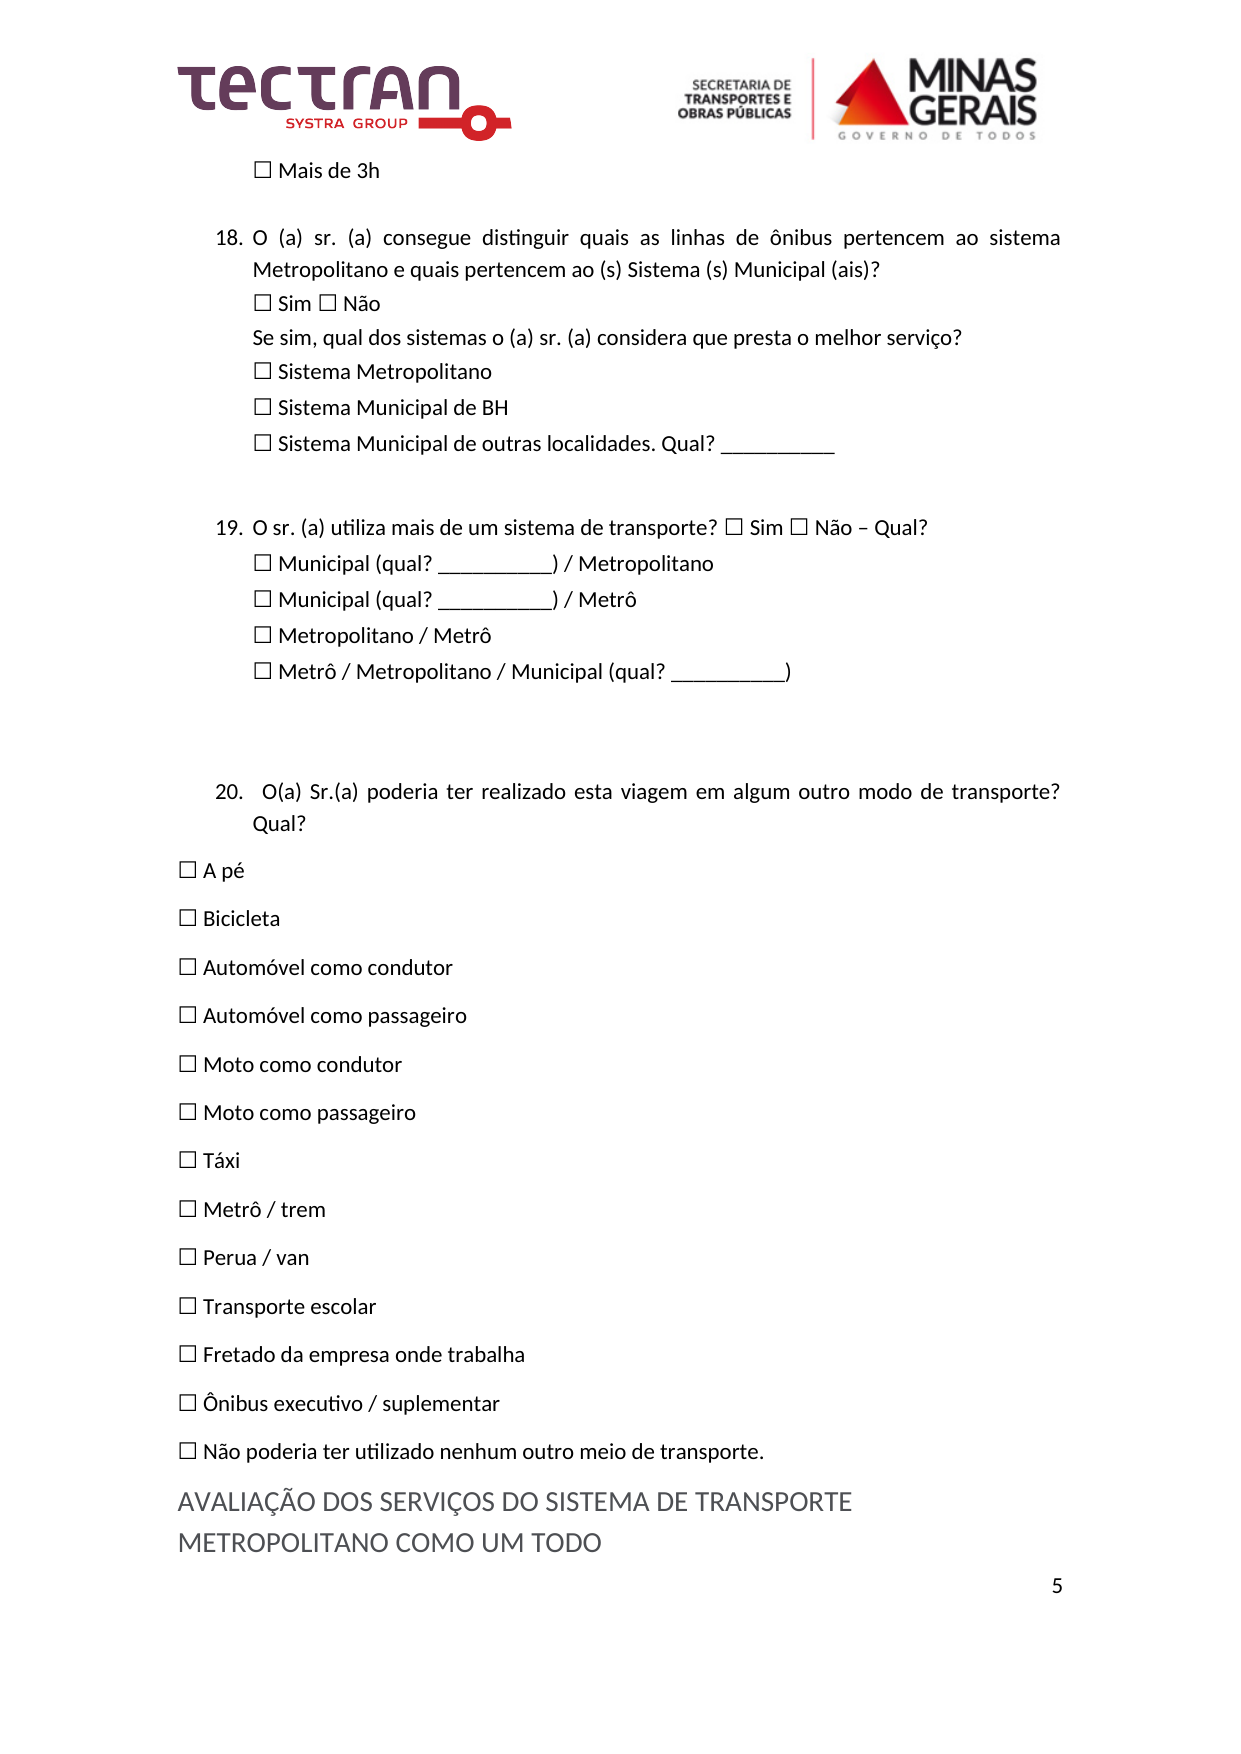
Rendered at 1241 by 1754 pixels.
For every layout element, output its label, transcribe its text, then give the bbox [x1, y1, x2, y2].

picture [177, 66, 512, 141]
list Metropolitano / Metrô [252, 619, 1063, 650]
text Moto como passageiro [177, 1096, 1063, 1127]
text Não poderia ter utilizado nenhum outro meio de transporte. [177, 1435, 1063, 1466]
text Moto como condutor [177, 1047, 1063, 1079]
list Municipal (qual? __________) / Metropolitano [252, 547, 1063, 578]
list O(a) Sr.(a) poderia ter realizado esta viagem em algum outro modo de transporte? Qual? [215, 777, 1063, 837]
text Táxi [177, 1144, 1063, 1176]
list Sim Não [252, 287, 1063, 318]
text Fretado da empresa onde trabalha [177, 1338, 1063, 1369]
text Automóvel como passageiro [177, 999, 1063, 1030]
list O (a) sr. (a) consegue distinguir quais as linhas de ônibus pertencem ao sistema Metropolitano e quais pertencem ao (s) Sistema (s) Municipal (ais)? [215, 223, 1063, 283]
list O sr. (a) utiliza mais de um sistema de transporte? Sim Não – Qual? [215, 511, 1063, 542]
list Se sim, qual dos sistemas o (a) sr. (a) considera que presta o melhor serviço? [252, 323, 1063, 351]
text Avaliação dos Serviços do Sistema de Transporte Metropolitano como um todo [177, 1483, 1063, 1560]
text Ônibus executivo / suplementar [177, 1387, 1063, 1418]
list Municipal (qual? __________) / Metrô [252, 583, 1063, 614]
text Metrô / trem [177, 1193, 1063, 1224]
picture [662, 33, 1063, 154]
text Perua / van [177, 1241, 1063, 1272]
list Mais de 3h [252, 154, 1063, 186]
list Sistema Municipal de outras localidades. Qual? __________ [252, 427, 1063, 458]
text A pé [177, 854, 1063, 885]
list Sistema Metropolitano [252, 355, 1063, 386]
text Bicicleta [177, 902, 1063, 933]
list Metrô / Metropolitano / Municipal (qual? __________) [252, 655, 1063, 686]
text Transporte escolar [177, 1290, 1063, 1321]
list Sistema Municipal de BH [252, 391, 1063, 422]
text Automóvel como condutor [177, 951, 1063, 982]
